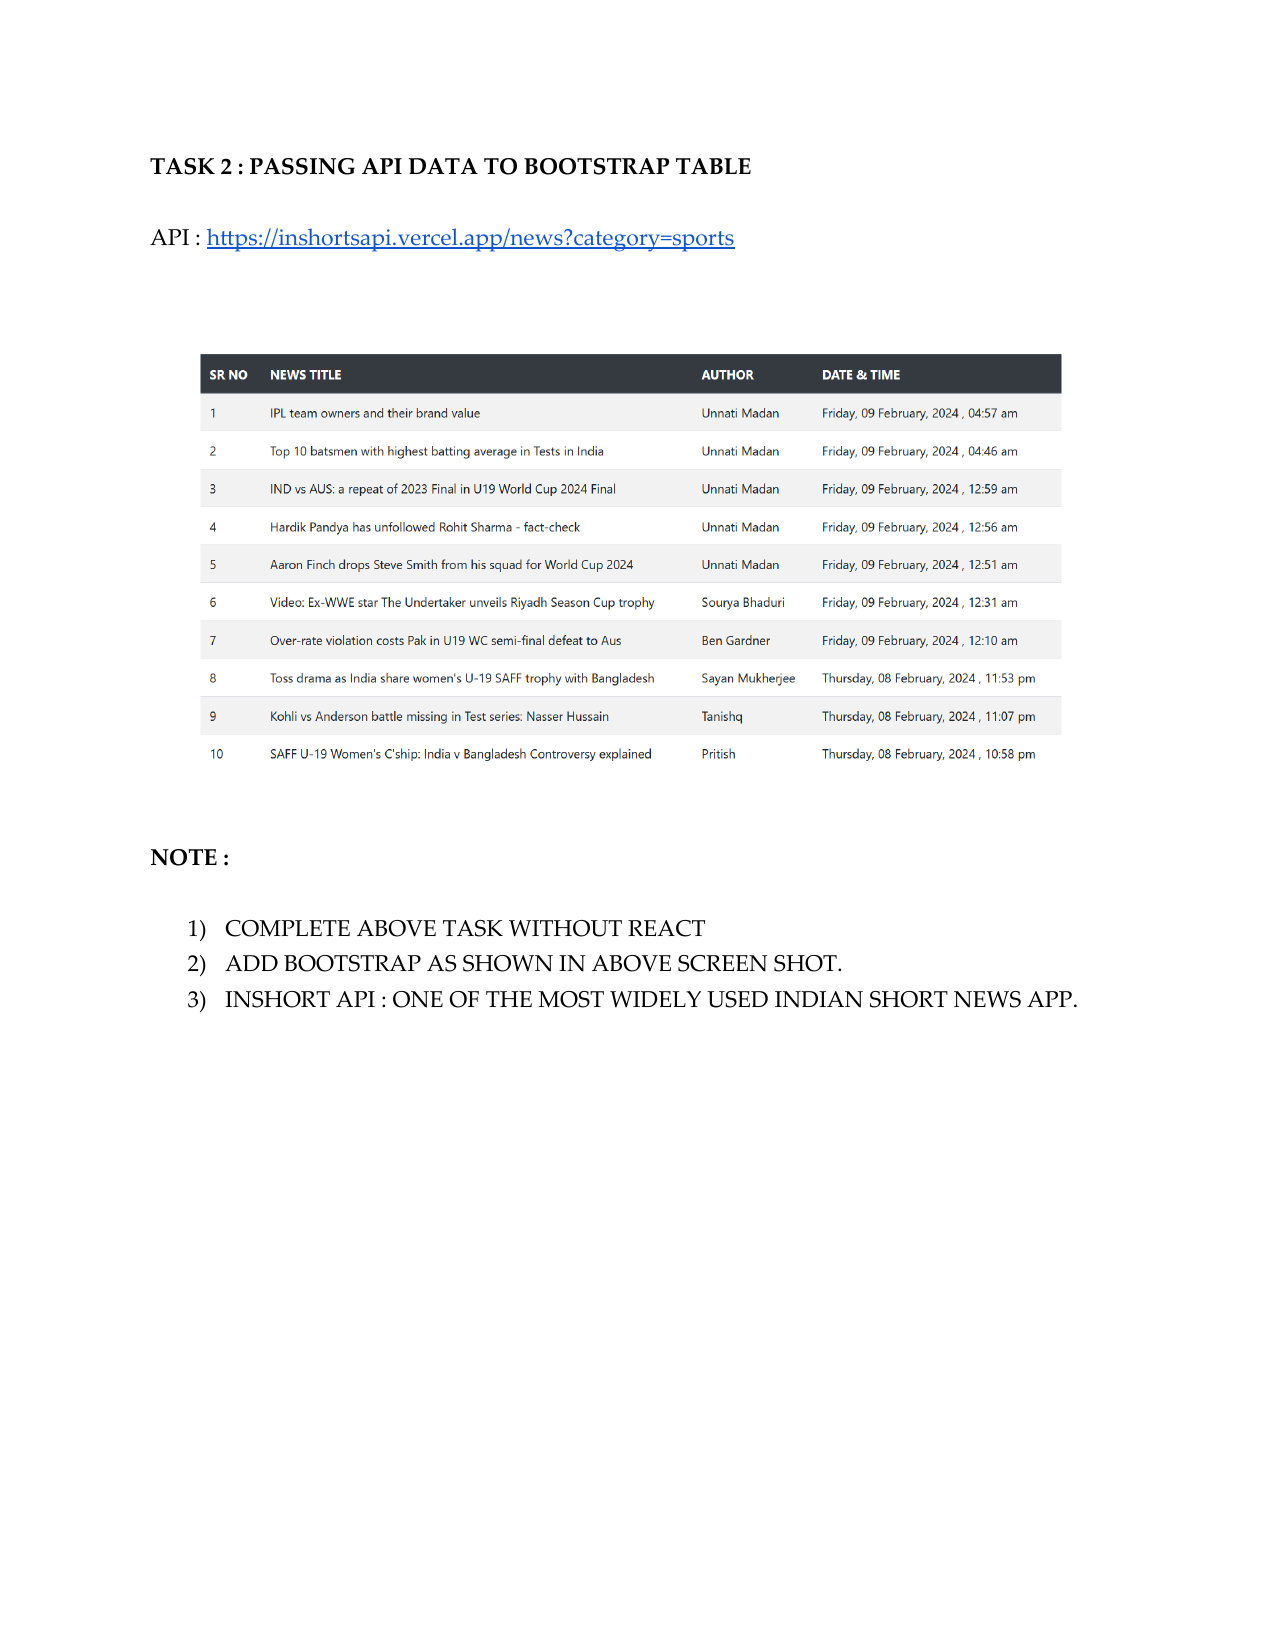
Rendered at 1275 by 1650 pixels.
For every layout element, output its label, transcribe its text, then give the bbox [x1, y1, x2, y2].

picture [150, 322, 1125, 802]
list INSHORT API : ONE OF THE MOST WIDELY USED INDIAN SHORT NEWS APP. [187, 983, 1125, 1014]
list COMPLETE ABOVE TASK WITHOUT REACT [187, 912, 1125, 943]
text API : https://inshortsapi.vercel.app/news?category=sports [150, 221, 1125, 252]
list ADD BOOTSTRAP AS SHOWN IN ABOVE SCREEN SHOT. [187, 947, 1125, 978]
text TASK 2 : PASSING API DATA TO BOOTSTRAP TABLE [150, 150, 1125, 181]
text NOTE : [150, 841, 1125, 872]
